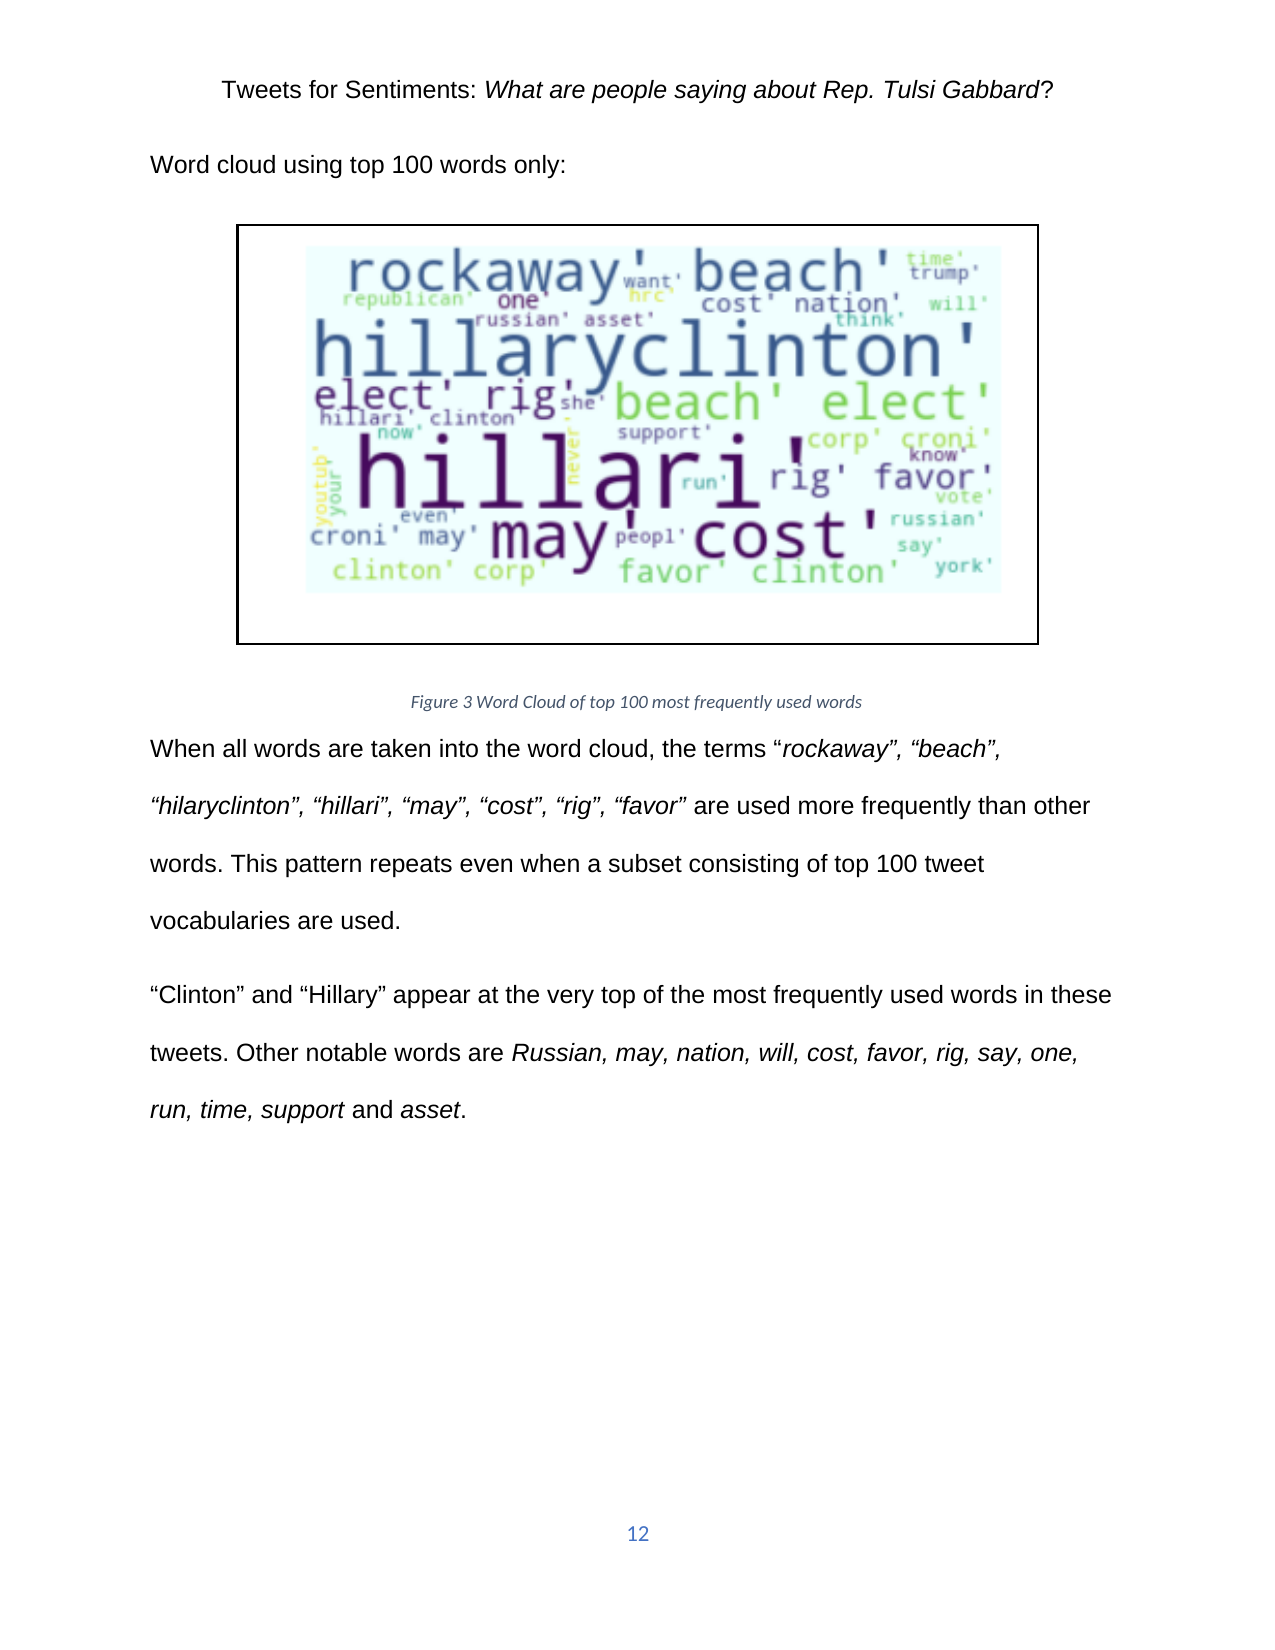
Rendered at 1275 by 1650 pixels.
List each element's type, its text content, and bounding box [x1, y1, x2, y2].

text When all words are taken into the word cloud, the terms “rockaway”, “beach”, “hilaryclinton”, “hillari”, “may”, “cost”, “rig”, “favor” are used more frequently than other words. This pattern repeats even when a subset consisting of top 100 tweet vocabularies are used. [150, 733, 1125, 935]
text Word cloud using top 100 words only: [150, 150, 1125, 179]
text “Clinton” and “Hillary” appear at the very top of the most frequently used words in these tweets. Other notable words are Russian, may, nation, will, cost, favor, rig, say, one, run, time, support and asset. [150, 980, 1125, 1124]
picture [239, 226, 1037, 643]
